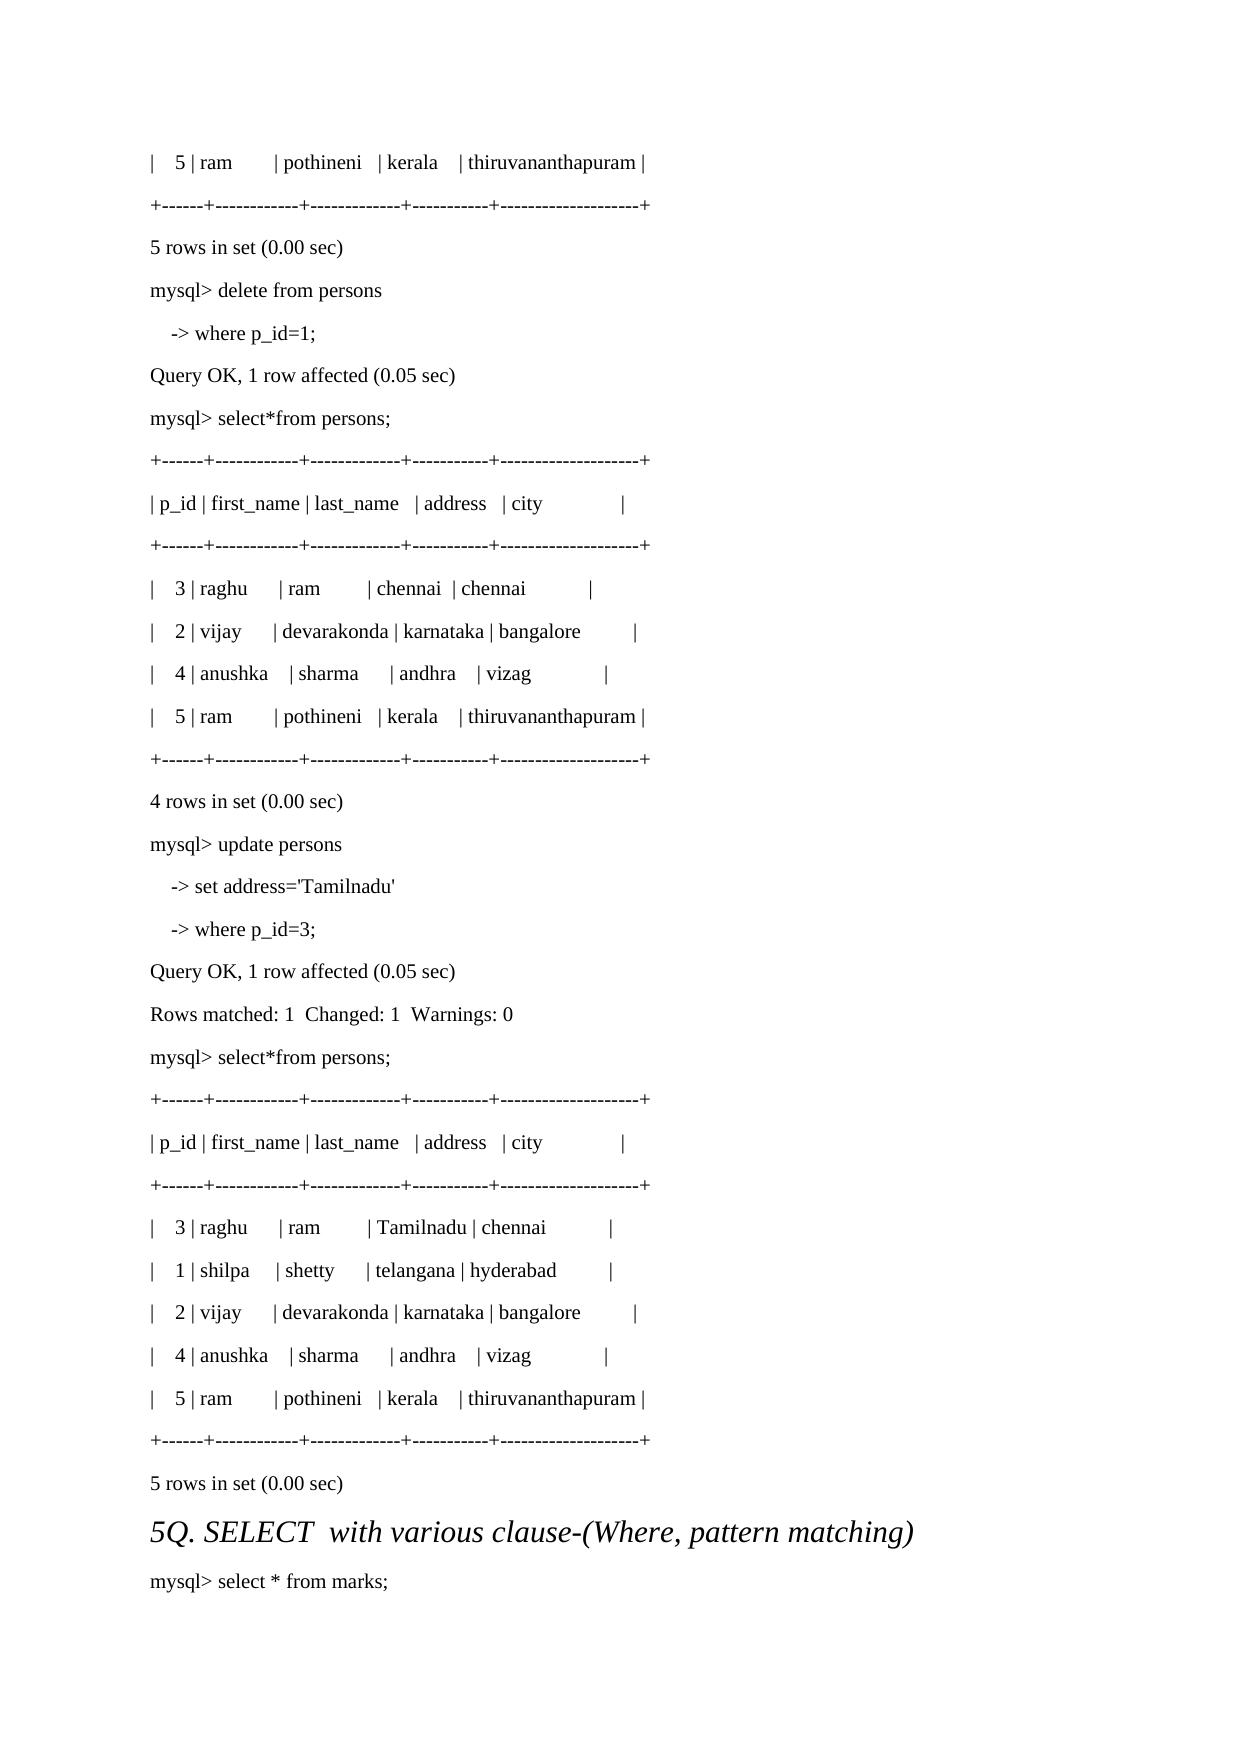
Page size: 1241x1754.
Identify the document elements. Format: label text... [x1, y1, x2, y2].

text | 4 | anushka | sharma | andhra | vizag | [150, 661, 1090, 685]
text mysql> select*from persons; [150, 406, 1090, 430]
text mysql> update persons [150, 832, 1090, 856]
text -> where p_id=1; [150, 320, 1090, 344]
text | p_id | first_name | last_name | address | city | [150, 491, 1090, 515]
text | 3 | raghu | ram | chennai | chennai | [150, 576, 1090, 600]
text mysql> delete from persons [150, 278, 1090, 302]
text mysql> select * from marks; [150, 1569, 1090, 1593]
text +------+------------+-------------+-----------+--------------------+ [150, 533, 1090, 557]
text | 1 | shilpa | shetty | telangana | hyderabad | [150, 1258, 1090, 1282]
text +------+------------+-------------+-----------+--------------------+ [150, 1428, 1090, 1452]
text | 2 | vijay | devarakonda | karnataka | bangalore | [150, 619, 1090, 643]
text +------+------------+-------------+-----------+--------------------+ [150, 1172, 1090, 1197]
text 5Q. SELECT with various clause-(Where, pattern matching) [150, 1513, 1090, 1549]
text mysql> select*from persons; [150, 1045, 1090, 1069]
text -> where p_id=3; [150, 917, 1090, 941]
text 4 rows in set (0.00 sec) [150, 789, 1090, 813]
text | 2 | vijay | devarakonda | karnataka | bangalore | [150, 1300, 1090, 1324]
text | p_id | first_name | last_name | address | city | [150, 1130, 1090, 1154]
text Query OK, 1 row affected (0.05 sec) [150, 363, 1090, 387]
text 5 rows in set (0.00 sec) [150, 1471, 1090, 1495]
text +------+------------+-------------+-----------+--------------------+ [150, 193, 1090, 217]
text Rows matched: 1 Changed: 1 Warnings: 0 [150, 1002, 1090, 1026]
text +------+------------+-------------+-----------+--------------------+ [150, 1087, 1090, 1111]
text Query OK, 1 row affected (0.05 sec) [150, 959, 1090, 983]
text +------+------------+-------------+-----------+--------------------+ [150, 448, 1090, 472]
text | 5 | ram | pothineni | kerala | thiruvananthapuram | [150, 704, 1090, 728]
text | 5 | ram | pothineni | kerala | thiruvananthapuram | [150, 1386, 1090, 1409]
text 5 rows in set (0.00 sec) [150, 235, 1090, 259]
text -> set address='Tamilnadu' [150, 874, 1090, 898]
text | 4 | anushka | sharma | andhra | vizag | [150, 1343, 1090, 1367]
text +------+------------+-------------+-----------+--------------------+ [150, 746, 1090, 771]
text | 5 | ram | pothineni | kerala | thiruvananthapuram | [150, 150, 1090, 174]
text | 3 | raghu | ram | Tamilnadu | chennai | [150, 1215, 1090, 1239]
